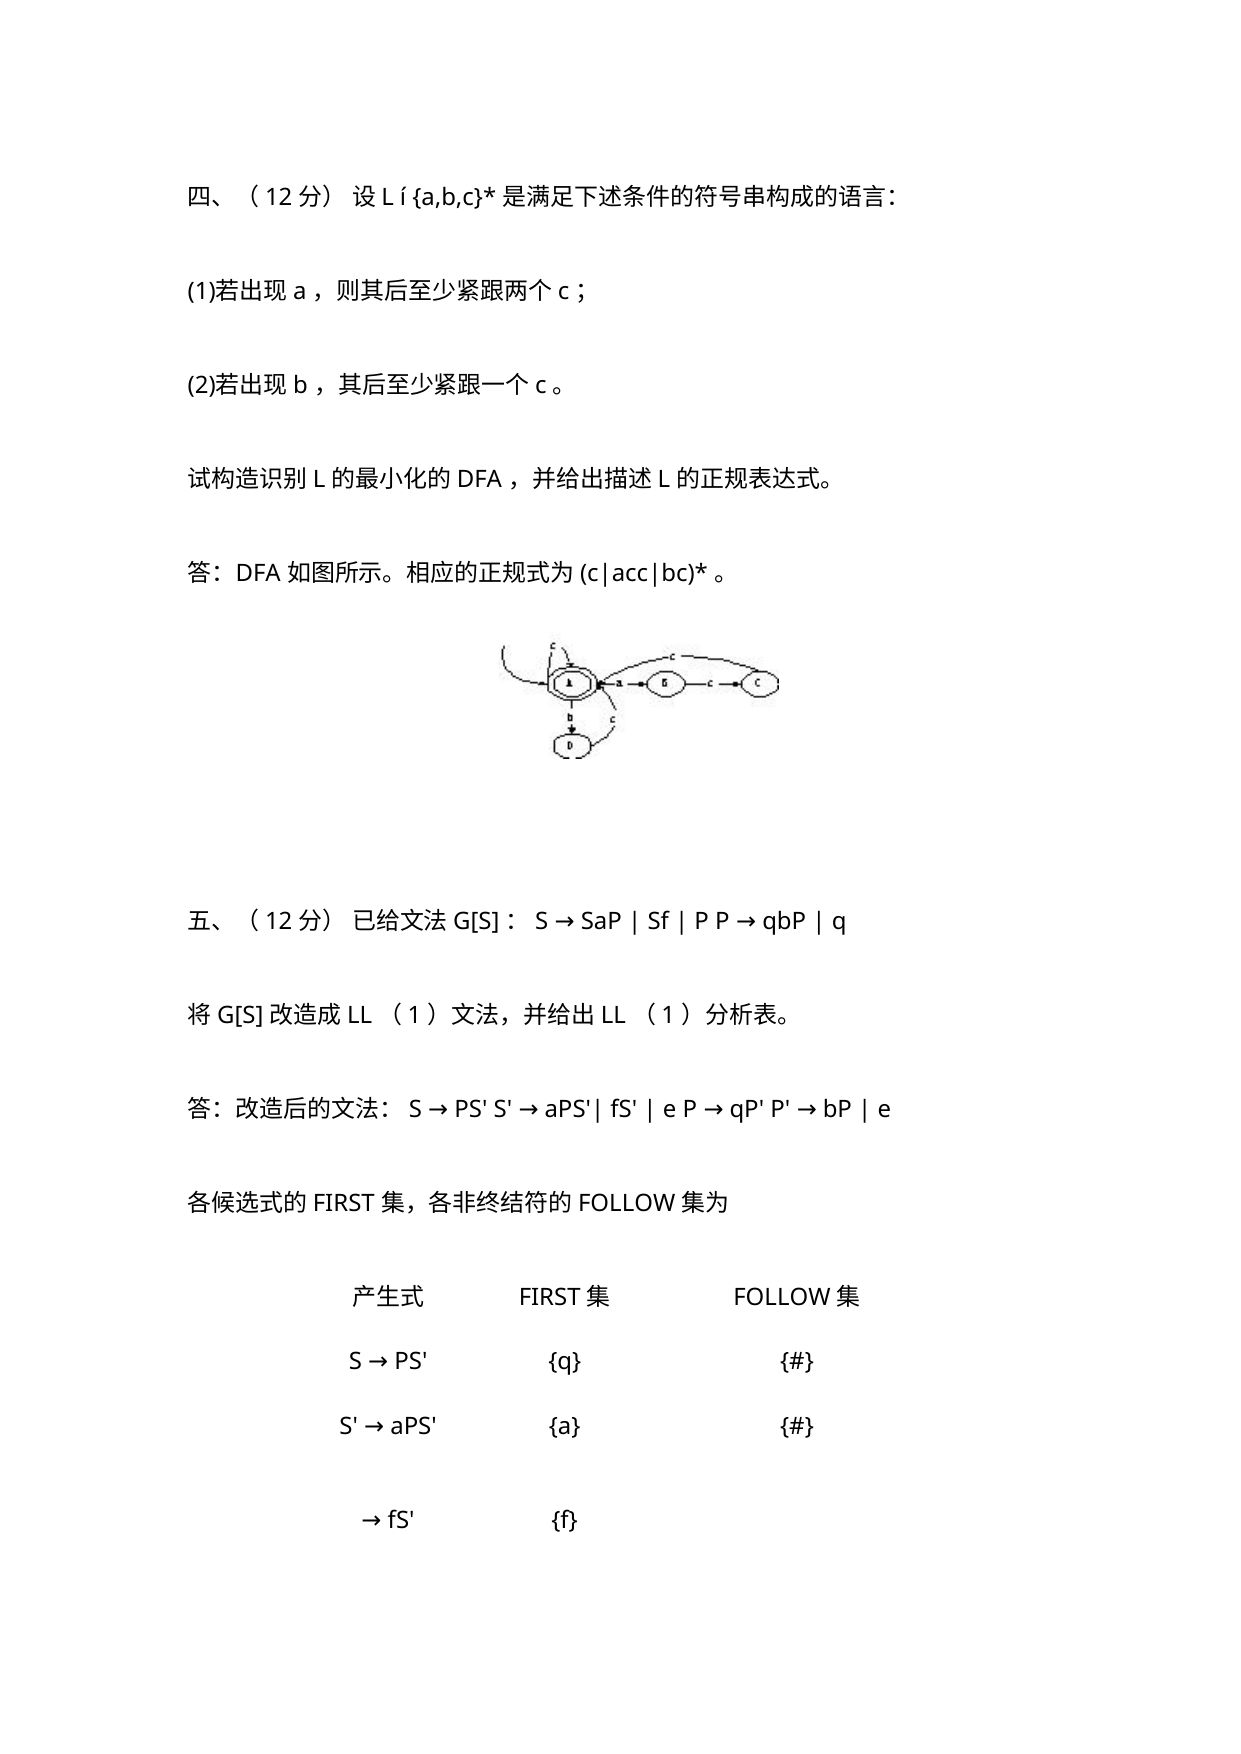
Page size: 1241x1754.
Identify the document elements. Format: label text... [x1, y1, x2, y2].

text 五、（ 12 分） 已给文法 G[S] ： S → SaP | Sf | P P → qbP | q [187, 886, 1053, 951]
table_header FIRST 集 [452, 1263, 677, 1328]
table_header FOLLOW 集 [677, 1263, 916, 1328]
text 答：DFA 如图所示。相应的正规式为 (c|acc|bc)* 。 [187, 539, 1053, 604]
table_header 产生式 [324, 1263, 452, 1328]
text 试构造识别 L 的最小化的 DFA ，并给出描述 L 的正规表达式。 [187, 444, 1053, 509]
text 答：改造后的文法： S → PS' S' → aPS'| fS' | e P → qP' P' → bP | e [187, 1074, 1053, 1139]
text 四、（ 12 分） 设 L í {a,b,c}* 是满足下述条件的符号串构成的语言： [187, 162, 1053, 227]
text (2)若出现 b ，其后至少紧跟一个 c 。 [187, 350, 1053, 415]
table_cell {a} {f} { e } [452, 1393, 677, 1581]
table_cell {#} [677, 1393, 916, 1581]
table_cell S' → aPS' → fS' → e [324, 1393, 452, 1581]
picture [461, 632, 779, 759]
text (1)若出现 a ，则其后至少紧跟两个 c ； [187, 256, 1053, 321]
text 将 G[S] 改造成 LL （ 1 ）文法，并给出 LL （ 1 ）分析表。 [187, 980, 1053, 1045]
text 各候选式的 FIRST 集，各非终结符的 FOLLOW 集为 [187, 1169, 1053, 1234]
table_cell S → PS' [324, 1328, 452, 1393]
table_cell {q} [452, 1328, 677, 1393]
table_cell {#} [677, 1328, 916, 1393]
